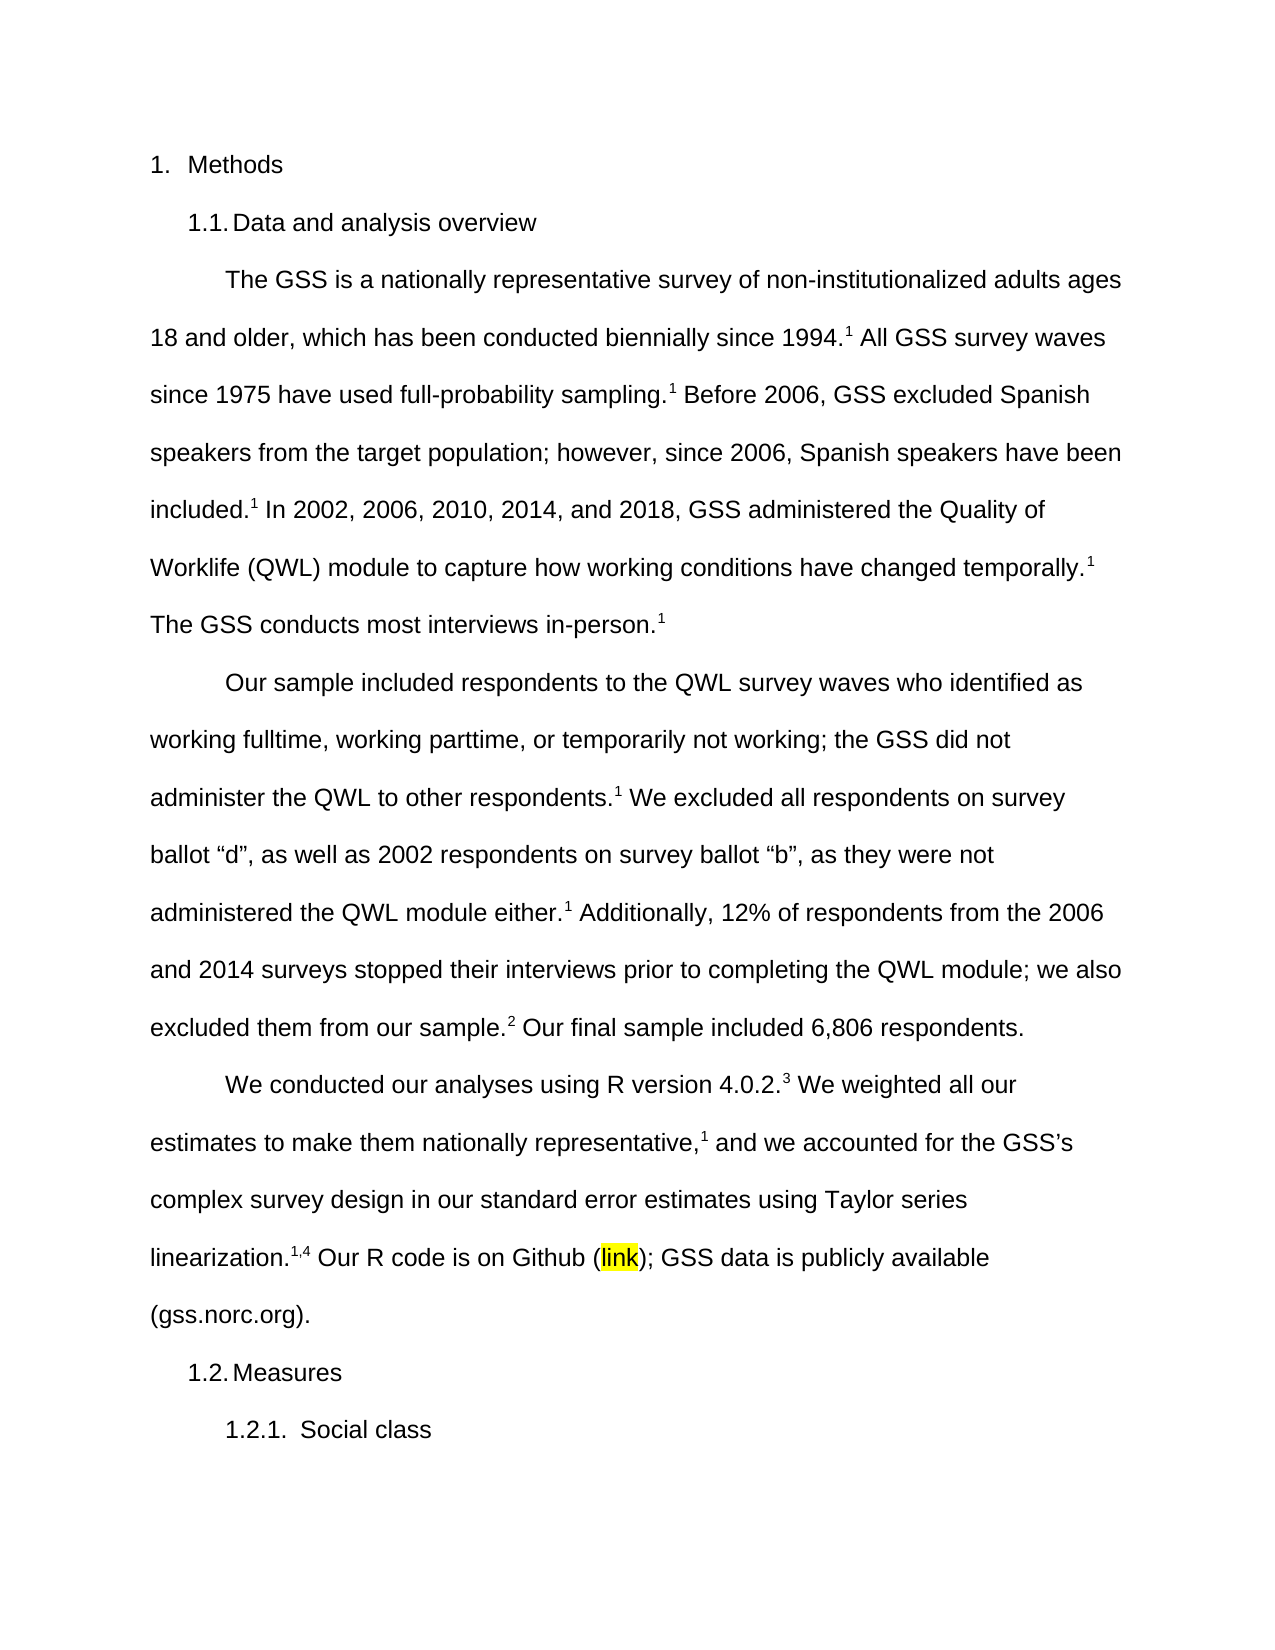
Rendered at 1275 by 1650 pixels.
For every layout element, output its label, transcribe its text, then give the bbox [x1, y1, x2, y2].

text Our sample included respondents to the QWL survey waves who identified as working fulltime, working parttime, or temporarily not working; the GSS did not administer the QWL to other respondents.1 We excluded all respondents on survey ballot “d”, as well as 2002 respondents on survey ballot “b”, as they were not administered the QWL module either.1 Additionally, 12% of respondents from the 2006 and 2014 surveys stopped their interviews prior to completing the QWL module; we also excluded them from our sample.2 Our final sample included 6,806 respondents. [150, 667, 1125, 1041]
list Social class [225, 1415, 1125, 1444]
text We conducted our analyses using R version 4.0.2.3 We weighted all our estimates to make them nationally representative,1 and we accounted for the GSS’s complex survey design in our standard error estimates using Taylor series linearization.1,4 Our R code is on Github (link); GSS data is publicly available (gss.norc.org). [150, 1070, 1125, 1329]
list Methods [150, 150, 1125, 179]
list Measures [187, 1357, 1125, 1386]
list Data and analysis overview [187, 207, 1125, 236]
text The GSS is a nationally representative survey of non-institutionalized adults ages 18 and older, which has been conducted biennially since 1994.1 All GSS survey waves since 1975 have used full-probability sampling.1 Before 2006, GSS excluded Spanish speakers from the target population; however, since 2006, Spanish speakers have been included.1 In 2002, 2006, 2010, 2014, and 2018, GSS administered the Quality of Worklife (QWL) module to capture how working conditions have changed temporally.1 The GSS conducts most interviews in-person.1 [150, 265, 1125, 639]
